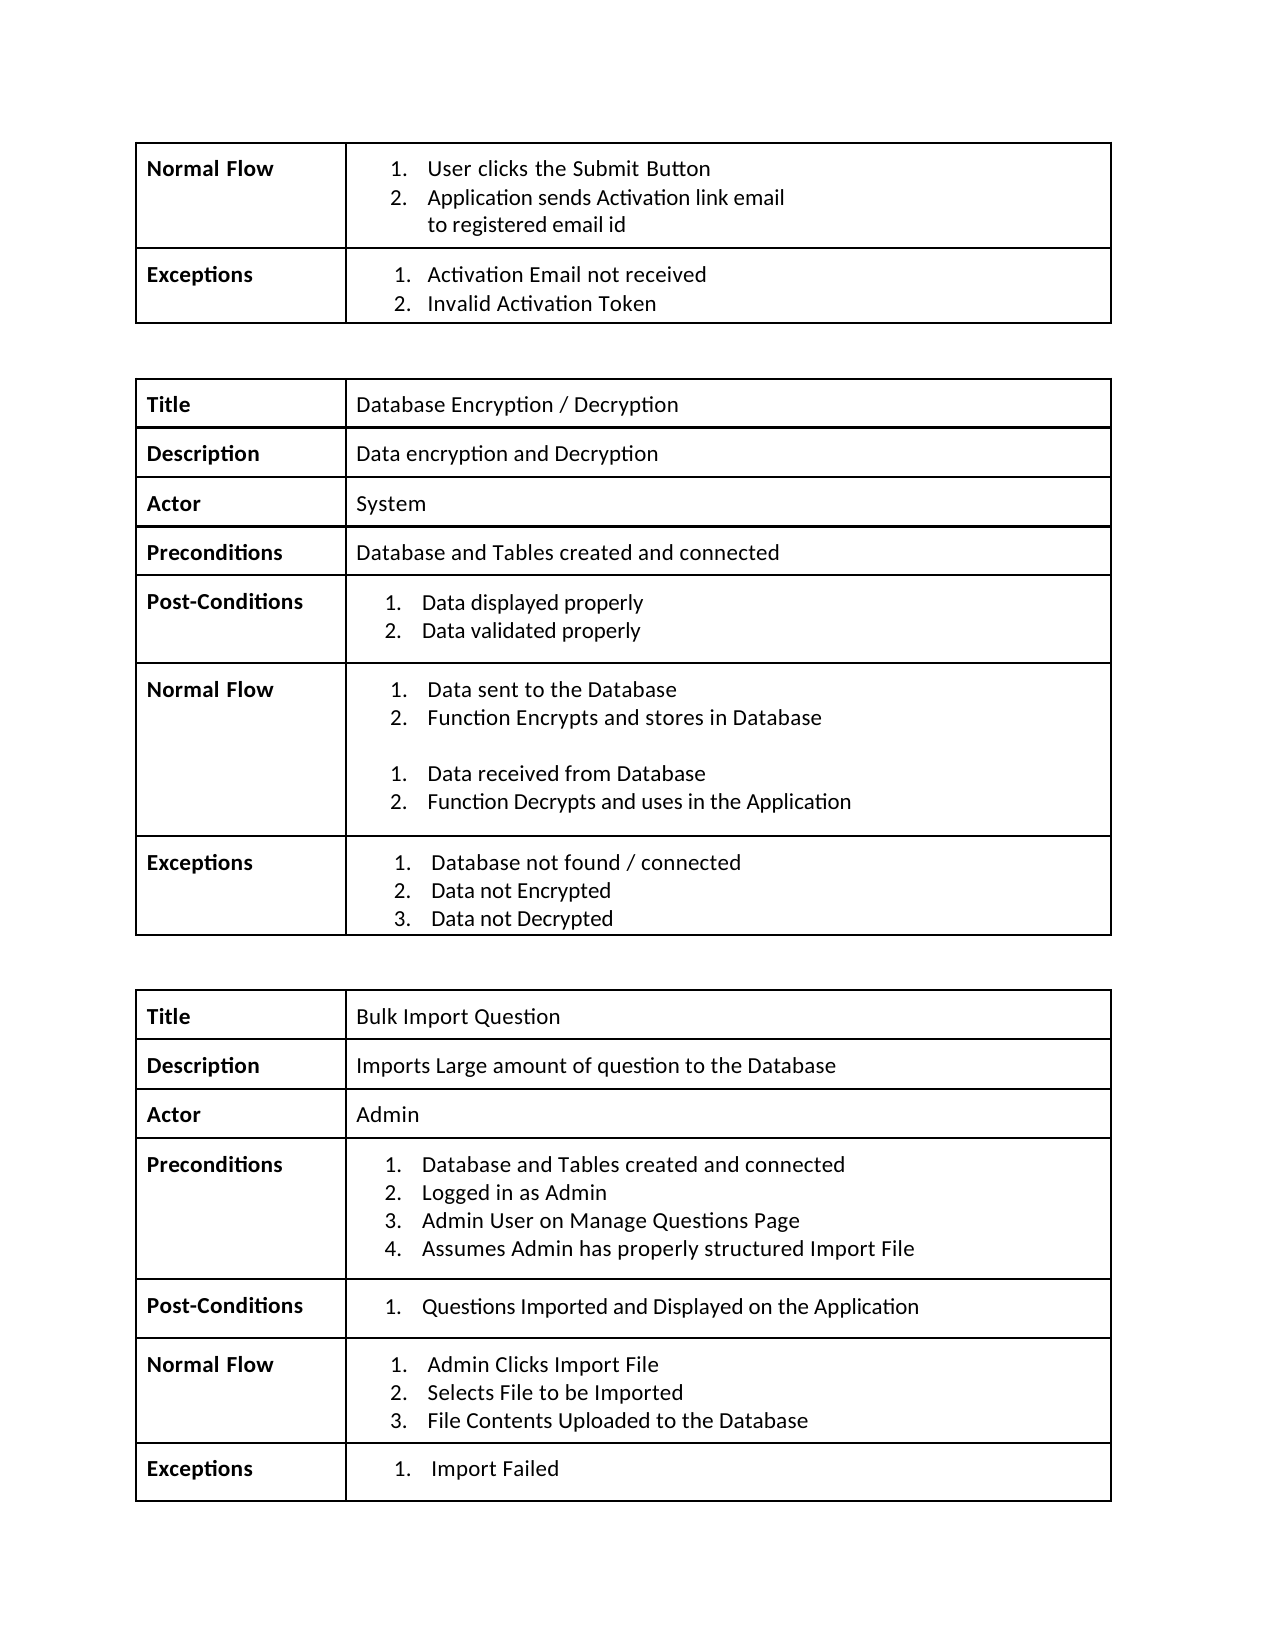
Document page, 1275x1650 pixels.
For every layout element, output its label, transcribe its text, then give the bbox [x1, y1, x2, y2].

table_cell Data encryption and Decryption [347, 429, 1110, 476]
table_cell Data displayed properly Data validated properly [347, 576, 1110, 662]
table_cell Description [137, 429, 345, 476]
table_cell Actor [137, 478, 345, 525]
table_cell Import Failed [347, 1444, 1110, 1500]
table_cell Database and Tables created and connected [347, 528, 1110, 574]
table_cell Post-Conditions [137, 1280, 345, 1337]
table_header Title [137, 380, 345, 426]
table_cell Actor [137, 1090, 345, 1137]
table_cell Admin [347, 1090, 1110, 1137]
table_cell Database and Tables created and connected Logged in as Admin Admin User on Manage Questions Page Assumes Admin has properly structured Import File [347, 1139, 1110, 1278]
table_cell Description [137, 1040, 345, 1087]
table_cell Exceptions [137, 249, 345, 322]
table_cell Normal Flow [137, 1339, 345, 1442]
table_cell Exceptions [137, 1444, 345, 1500]
table_cell Preconditions [137, 1139, 345, 1278]
table_cell Database not found / connected Data not Encrypted Data not Decrypted [347, 837, 1110, 934]
table_cell User clicks the Submit Button Application sends Activation link email to registered email id [347, 144, 1110, 247]
table_cell Data sent to the Database Function Encrypts and stores in Database Data received from Database Function Decrypts and uses in the Application [347, 664, 1110, 835]
table_cell 1. Activation Email not received 2. Invalid Activation Token [347, 249, 1110, 322]
table_cell Preconditions [137, 528, 345, 574]
table_cell Imports Large amount of question to the Database [347, 1040, 1110, 1087]
table_cell System [347, 478, 1110, 525]
table_header Database Encryption / Decryption [347, 380, 1110, 426]
table_cell Questions Imported and Displayed on the Application [347, 1280, 1110, 1337]
table_cell Post-Conditions [137, 576, 345, 662]
table_cell Normal Flow [137, 664, 345, 835]
table_cell Exceptions [137, 837, 345, 934]
table_header Bulk Import Question [347, 991, 1110, 1038]
table_header Title [137, 991, 345, 1038]
table_cell Admin Clicks Import File Selects File to be Imported File Contents Uploaded to the Database [347, 1339, 1110, 1442]
table_cell Normal Flow [137, 144, 345, 247]
